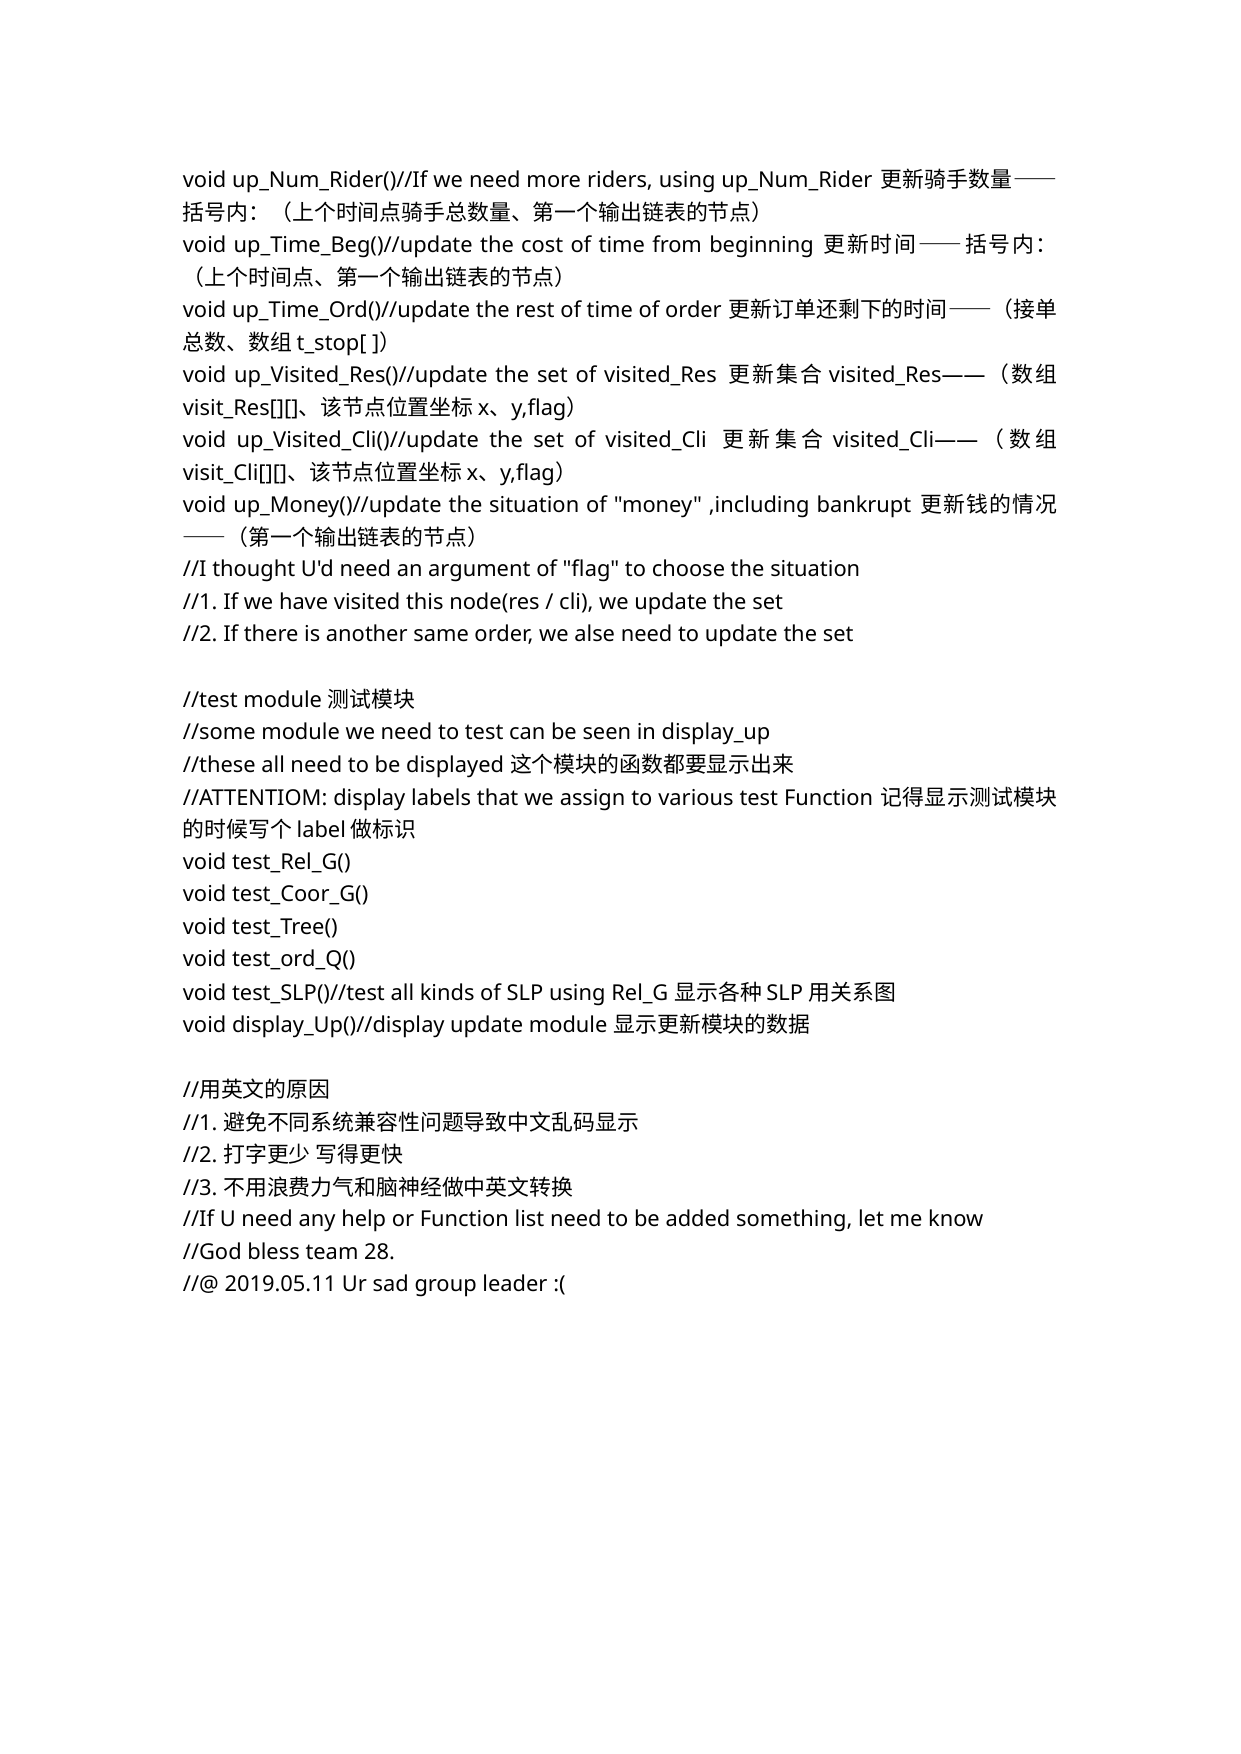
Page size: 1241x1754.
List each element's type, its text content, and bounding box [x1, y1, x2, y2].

text //God bless team 28. [183, 1234, 1058, 1267]
text //If U need any help or Function list need to be added something, let me know [183, 1202, 1058, 1234]
text void test_Rel_G() [183, 844, 1058, 877]
text //some module we need to test can be seen in display_up [183, 714, 1058, 747]
text void up_Visited_Res()//update the set of visited_Res 更新集合visited_Res——（数组visit_Res[][]、该节点位置坐标x、y,flag） [183, 357, 1058, 422]
text void test_SLP()//test all kinds of SLP using Rel_G 显示各种SLP 用关系图 [183, 974, 1058, 1007]
text //1. 避免不同系统兼容性问题导致中文乱码显示 [183, 1104, 1058, 1137]
text void up_Time_Ord()//update the rest of time of order 更新订单还剩下的时间——（接单总数、数组t_stop[ ]） [183, 292, 1058, 357]
text void up_Time_Beg()//update the cost of time from beginning 更新时间——括号内：（上个时间点、第一个输出链表的节点） [183, 227, 1058, 292]
text void test_Tree() [183, 909, 1058, 942]
text //these all need to be displayed 这个模块的函数都要显示出来 [183, 747, 1058, 779]
text void display_Up()//display update module 显示更新模块的数据 [183, 1007, 1058, 1039]
text void test_Coor_G() [183, 877, 1058, 909]
text //用英文的原因 [183, 1072, 1058, 1104]
text void up_Num_Rider()//If we need more riders, using up_Num_Rider 更新骑手数量——括号内：（上个时间点骑手总数量、第一个输出链表的节点） [183, 162, 1058, 227]
text //I thought U'd need an argument of "flag" to choose the situation [183, 552, 1058, 584]
text //ATTENTIOM: display labels that we assign to various test Function 记得显示测试模块的时候写个label做标识 [183, 779, 1058, 844]
text //2. 打字更少 写得更快 [183, 1137, 1058, 1169]
text void up_Money()//update the situation of "money" ,including bankrupt 更新钱的情况——（第一个输出链表的节点） [183, 487, 1058, 552]
text //3. 不用浪费力气和脑神经做中英文转换 [183, 1169, 1058, 1202]
text void test_ord_Q() [183, 942, 1058, 974]
text //@ 2019.05.11 Ur sad group leader :( [183, 1267, 1058, 1299]
text //test module 测试模块 [183, 682, 1058, 714]
text //1. If we have visited this node(res / cli), we update the set [183, 584, 1058, 617]
text //2. If there is another same order, we alse need to update the set [183, 617, 1058, 649]
text void up_Visited_Cli()//update the set of visited_Cli 更新集合visited_Cli——（数组visit_Cli[][]、该节点位置坐标x、y,flag） [183, 422, 1058, 487]
